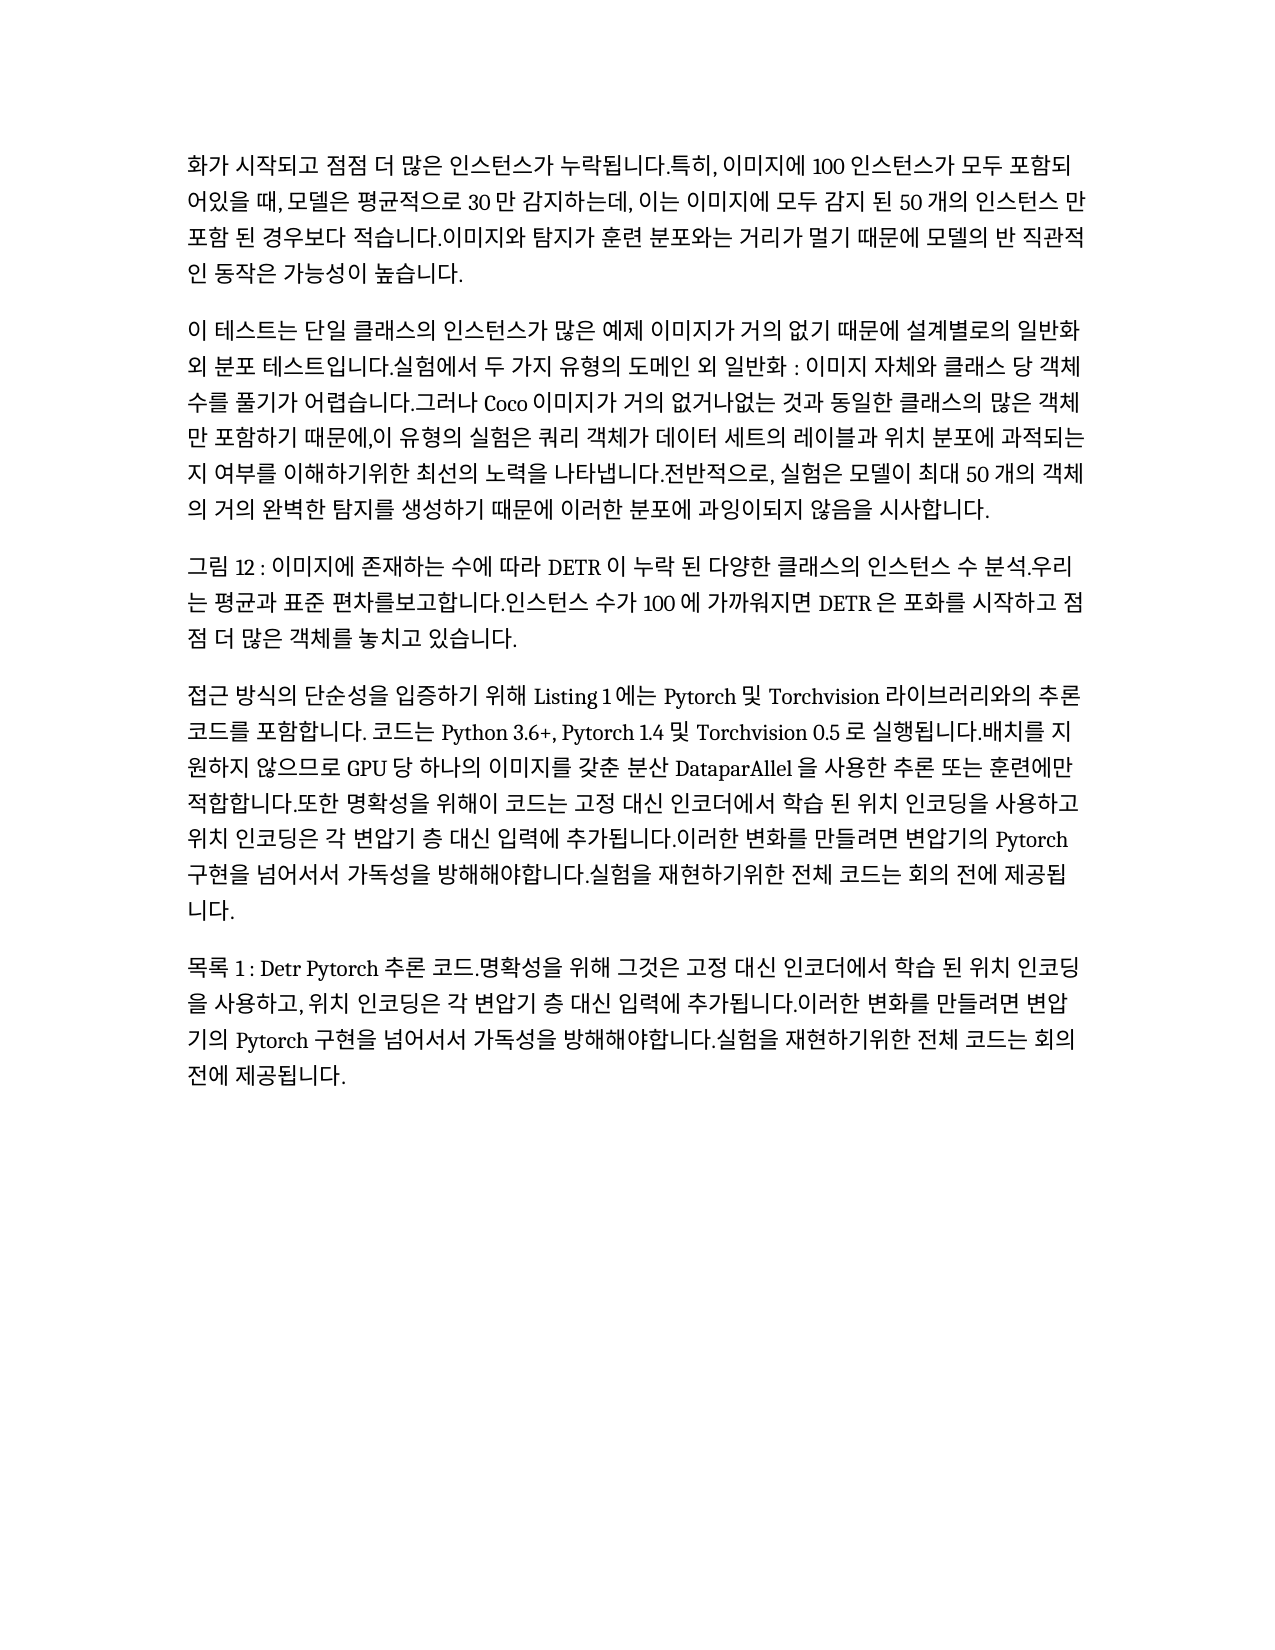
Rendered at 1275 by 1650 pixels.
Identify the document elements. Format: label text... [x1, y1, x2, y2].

text 그림 12 : 이미지에 존재하는 수에 따라 DETR이 누락 된 다양한 클래스의 인스턴스 수 분석.우리는 평균과 표준 편차를보고합니다.인스턴스 수가 100에 가까워지면 DETR은 포화를 시작하고 점점 더 많은 객체를 놓치고 있습니다. [187, 551, 1087, 654]
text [187, 150, 1087, 289]
text 목록 1 : Detr Pytorch 추론 코드.명확성을 위해 그것은 고정 대신 인코더에서 학습 된 위치 인코딩을 사용하고, 위치 인코딩은 각 변압기 층 대신 입력에 추가됩니다.이러한 변화를 만들려면 변압기의 Pytorch 구현을 넘어서서 가독성을 방해해야합니다.실험을 재현하기위한 전체 코드는 회의 전에 제공됩니다. [187, 952, 1087, 1091]
text 이 테스트는 단일 클래스의 인스턴스가 많은 예제 이미지가 거의 없기 때문에 설계별로의 일반화 외 분포 테스트입니다.실험에서 두 가지 유형의 도메인 외 일반화 : 이미지 자체와 클래스 당 객체 수를 풀기가 어렵습니다.그러나 Coco 이미지가 거의 없거나없는 것과 동일한 클래스의 많은 객체 만 포함하기 때문에,이 유형의 실험은 쿼리 객체가 데이터 세트의 레이블과 위치 분포에 과적되는지 여부를 이해하기위한 최선의 노력을 나타냅니다.전반적으로, 실험은 모델이 최대 50 개의 객체의 거의 완벽한 탐지를 생성하기 때문에 이러한 분포에 과잉이되지 않음을 시사합니다. [187, 314, 1087, 526]
text 접근 방식의 단순성을 입증하기 위해 Listing 1에는 Pytorch 및 Torchvision 라이브러리와의 추론 코드를 포함합니다. 코드는 Python 3.6+, Pytorch 1.4 및 Torchvision 0.5로 실행됩니다.배치를 지원하지 않으므로 GPU 당 하나의 이미지를 갖춘 분산 DataparAllel을 사용한 추론 또는 훈련에만 적합합니다.또한 명확성을 위해이 코드는 고정 대신 인코더에서 학습 된 위치 인코딩을 사용하고 위치 인코딩은 각 변압기 층 대신 입력에 추가됩니다.이러한 변화를 만들려면 변압기의 Pytorch 구현을 넘어서서 가독성을 방해해야합니다.실험을 재현하기위한 전체 코드는 회의 전에 제공됩니다. [187, 680, 1087, 927]
